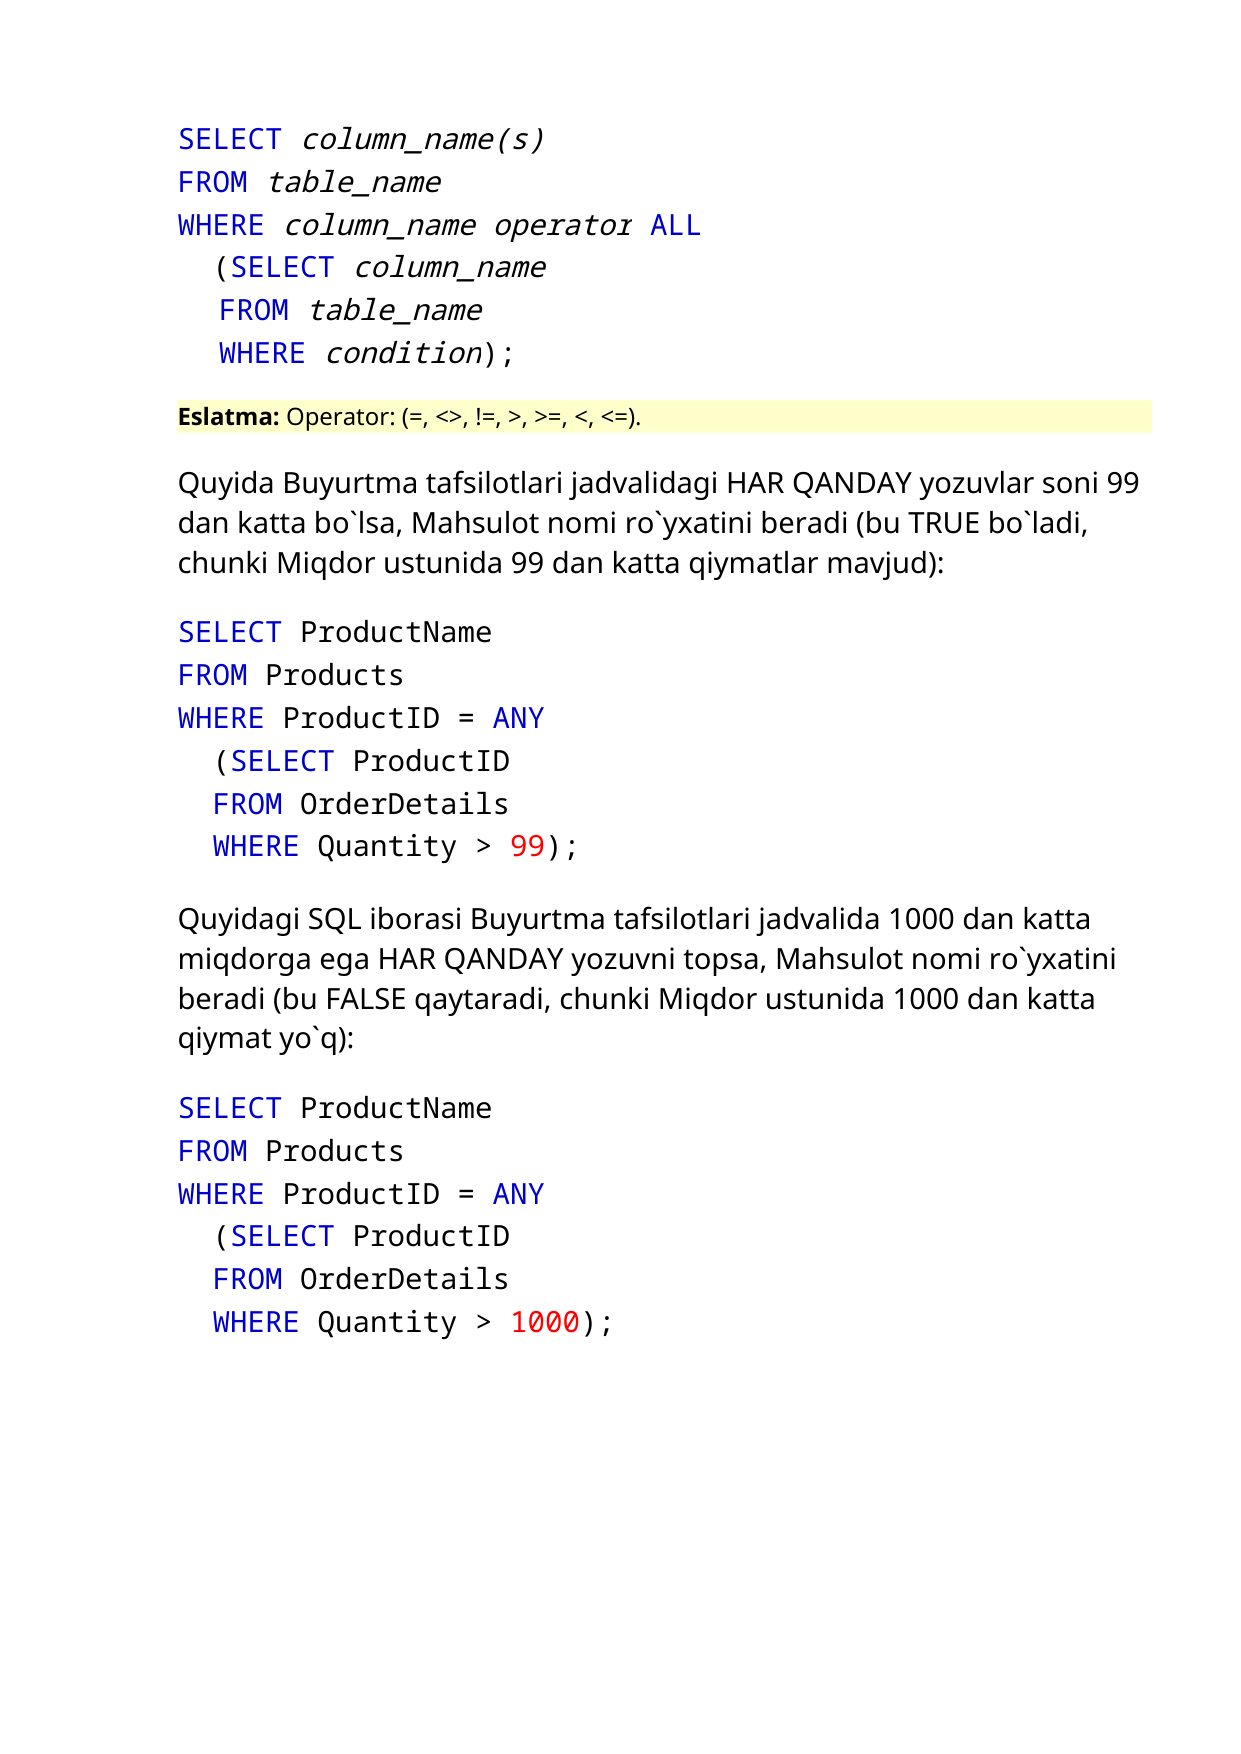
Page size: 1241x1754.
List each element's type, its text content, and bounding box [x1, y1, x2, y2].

text Quyida Buyurtma tafsilotlari jadvalidagi HAR QANDAY yozuvlar soni 99 dan katta bo`lsa, Mahsulot nomi ro`yxatini beradi (bu TRUE bo`ladi, chunki Miqdor ustunida 99 dan katta qiymatlar mavjud): [177, 463, 1152, 582]
text SELECT ProductName FROM Products WHERE ProductID = ANY (SELECT ProductID FROM OrderDetails WHERE Quantity > 99); [177, 612, 1152, 865]
text Quyidagi SQL iborasi Buyurtma tafsilotlari jadvalida 1000 dan katta miqdorga ega HAR QANDAY yozuvni topsa, Mahsulot nomi ro`yxatini beradi (bu FALSE qaytaradi, chunki Miqdor ustunida 1000 dan katta qiymat yo`q): [177, 898, 1152, 1057]
text SELECT column_name(s) FROM table_name WHERE column_name operator ALL (SELECT column_name FROM table_name WHERE condition); [177, 118, 1152, 372]
text SELECT ProductName FROM Products WHERE ProductID = ANY (SELECT ProductID FROM OrderDetails WHERE Quantity > 1000); [177, 1087, 1152, 1341]
text Eslatma: Operator: (=, <>, !=, >, >=, <, <=). [177, 400, 1152, 433]
